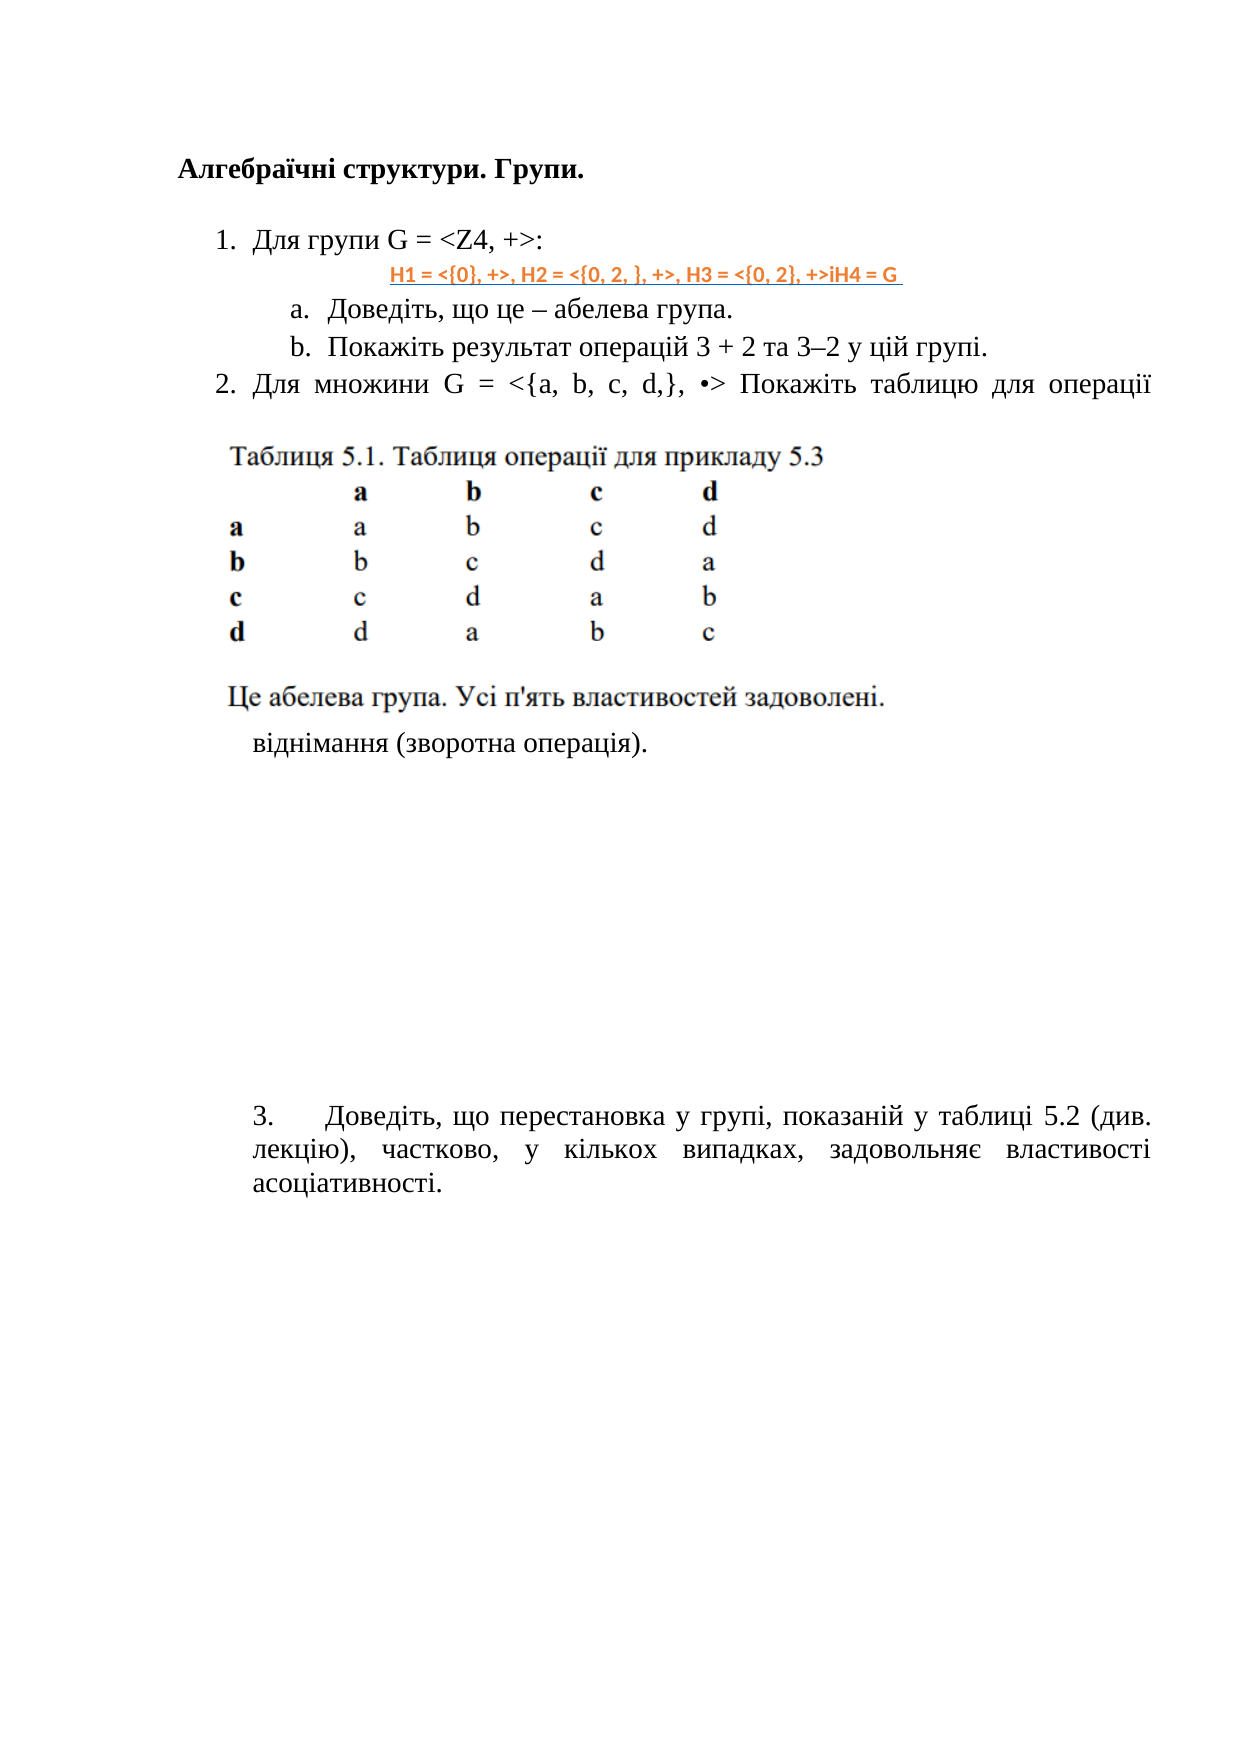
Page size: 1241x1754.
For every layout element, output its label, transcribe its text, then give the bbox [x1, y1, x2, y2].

list Для групи G = <Z4, +>: [215, 222, 1152, 256]
list Доведіть, що перестановка у групі, показаній у таблиці 5.2 (див. лекцію), частково, у кількох випадках, задовольняє властивості асоціативності. [252, 1098, 1152, 1198]
picture [203, 425, 960, 725]
list Доведіть, що це – абелева група. [290, 292, 1152, 325]
list Покажіть результат операцій 3 + 2 та 3–2 у цій групі. [290, 329, 1152, 362]
text Алгебраїчні структури. Групи. [177, 152, 1152, 185]
text H1 = <{0}, +>, H2 = <{0, 2, }, +>, H3 = <{0, 2}, +>іH4 = G [390, 260, 1152, 288]
